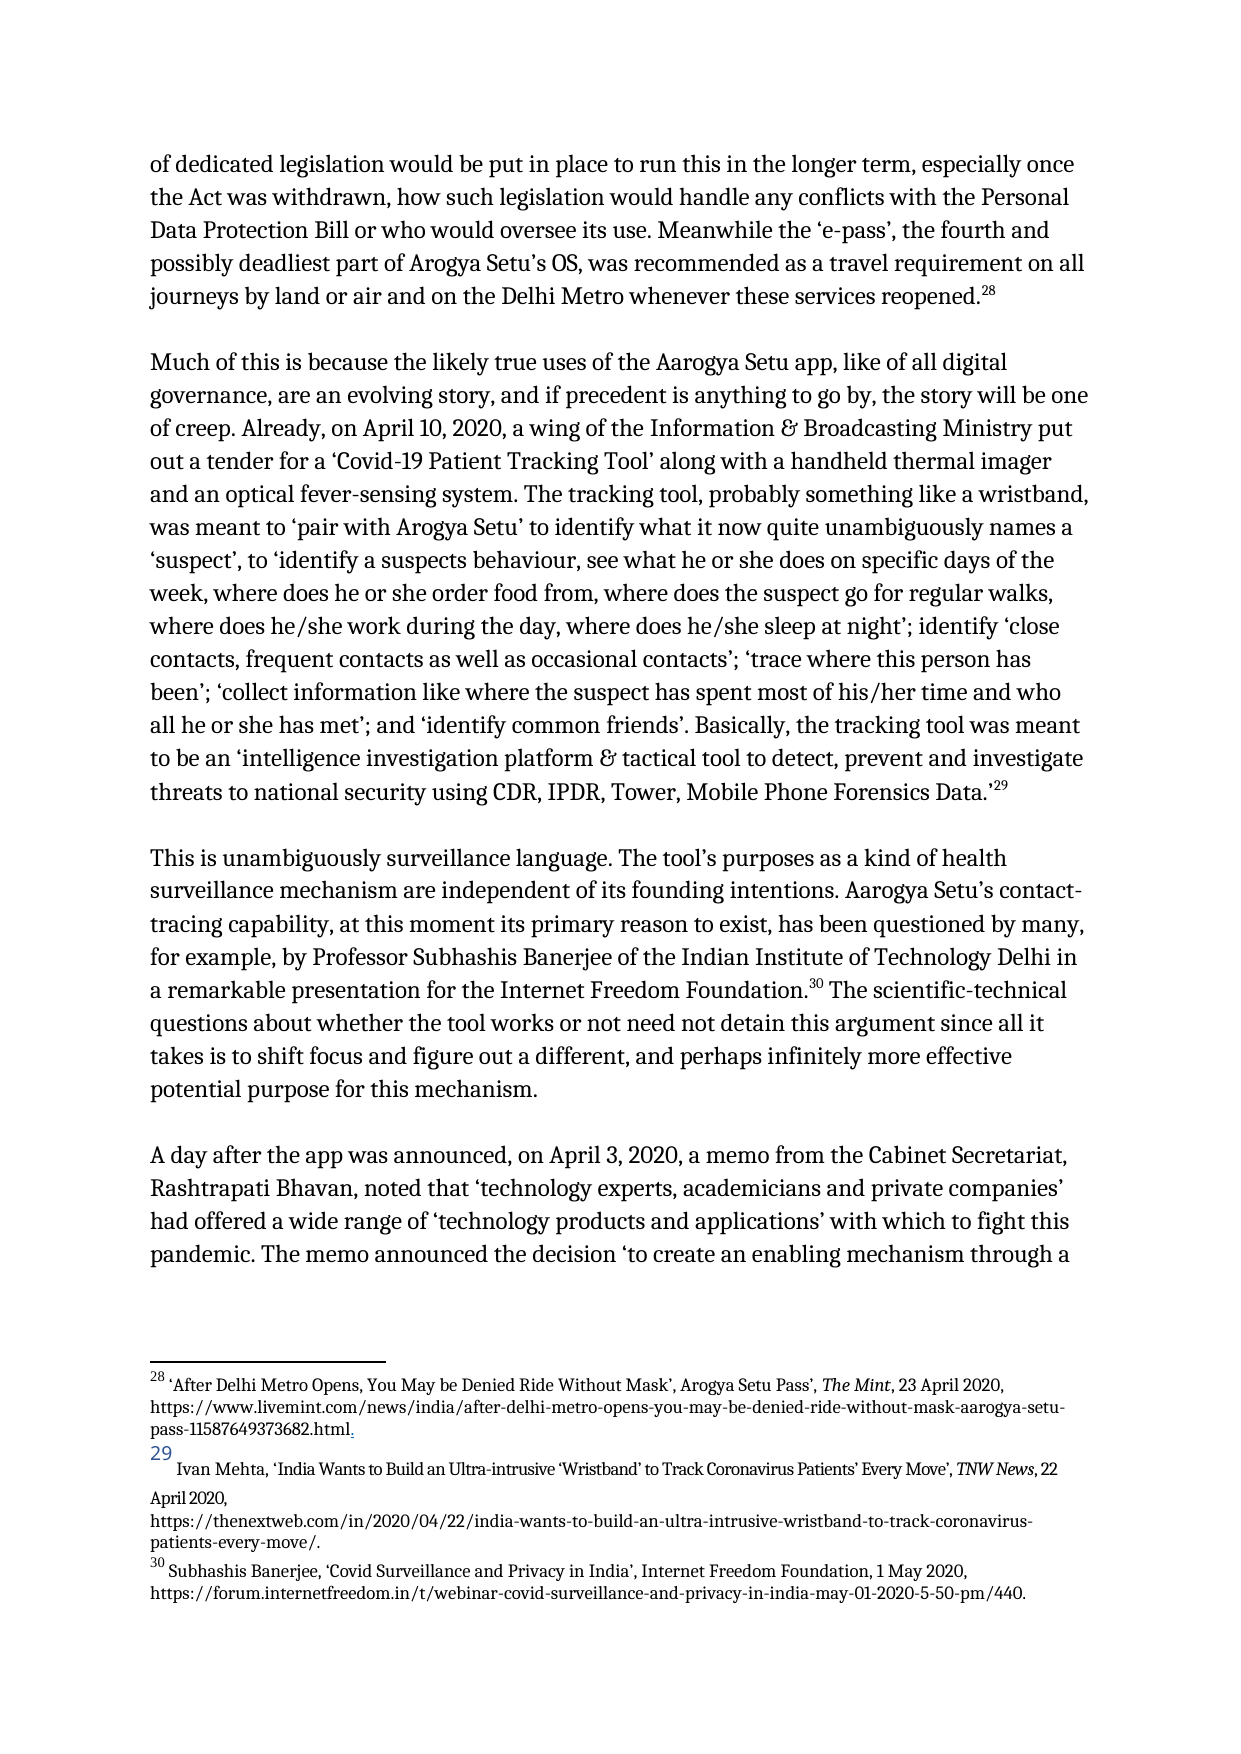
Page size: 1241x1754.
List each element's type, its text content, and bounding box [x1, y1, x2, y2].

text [150, 1141, 1090, 1268]
text By late May 2020, all of the above was still happening under the Disaster Management Act, 2005. There was no clarity on when and if the technology would be pulled down, what kind of dedicated legislation would be put in place to run this in the longer term, especially once the Act was withdrawn, how such legislation would handle any conflicts with the Personal Data Protection Bill or who would oversee its use. Meanwhile the ‘e-pass’, the fourth and possibly deadliest part of Arogya Setu’s OS, was recommended as a travel requirement on all journeys by land or air and on the Delhi Metro whenever these services reopened. [150, 150, 1090, 311]
text This is unambiguously surveillance language. The tool’s purposes as a kind of health surveillance mechanism are independent of its founding intentions. Aarogya Setu’s contact-tracing capability, at this moment its primary reason to exist, has been questioned by many, for example, by Professor Subhashis Banerjee of the Indian Institute of Technology Delhi in a remarkable presentation for the Internet Freedom Foundation. The scientific-technical questions about whether the tool works or not need not detain this argument since all it takes is to shift focus and figure out a different, and perhaps infinitely more effective potential purpose for this mechanism. [150, 843, 1090, 1103]
text Much of this is because the likely true uses of the Aarogya Setu app, like of all digital governance, are an evolving story, and if precedent is anything to go by, the story will be one of creep. Already, on April 10, 2020, a wing of the Information & Broadcasting Ministry put out a tender for a ‘Covid-19 Patient Tracking Tool’ along with a handheld thermal imager and an optical fever-sensing system. The tracking tool, probably something like a wristband, was meant to ‘pair with Arogya Setu’ to identify what it now quite unambiguously names a ‘suspect’, to ‘identify a suspects behaviour, see what he or she does on specific days of the week, where does he or she order food from, where does the suspect go for regular walks, where does he/she work during the day, where does he/she sleep at night’; identify ‘close contacts, frequent contacts as well as occasional contacts’; ‘trace where this person has been’; ‘collect information like where the suspect has spent most of his/her time and who all he or she has met’; and ‘identify common friends’. Basically, the tracking tool was meant to be an ‘intelligence investigation platform & tactical tool to detect, prevent and investigate threats to national security using CDR, IPDR, Tower, Mobile Phone Forensics Data.’ [150, 348, 1090, 806]
